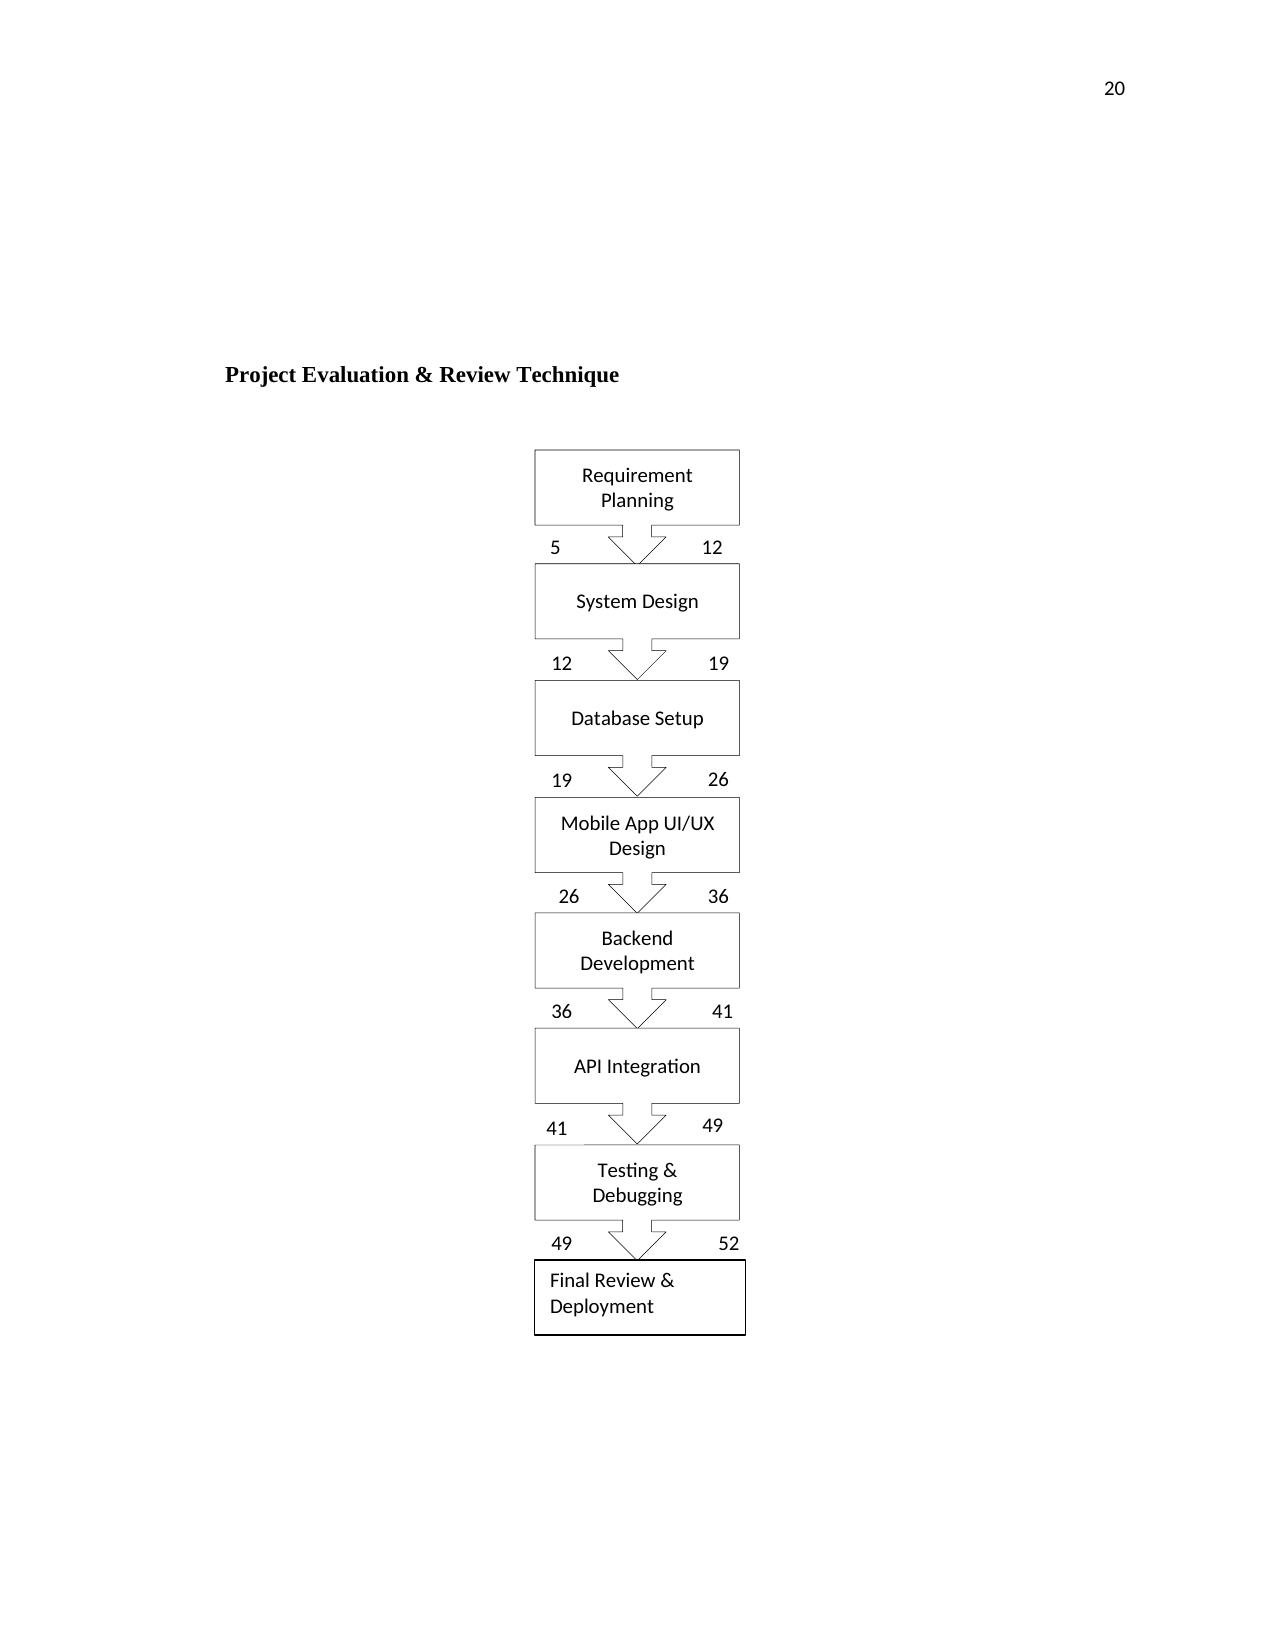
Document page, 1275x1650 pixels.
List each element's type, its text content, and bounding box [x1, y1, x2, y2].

text Project Evaluation & Review Technique [225, 361, 1125, 387]
